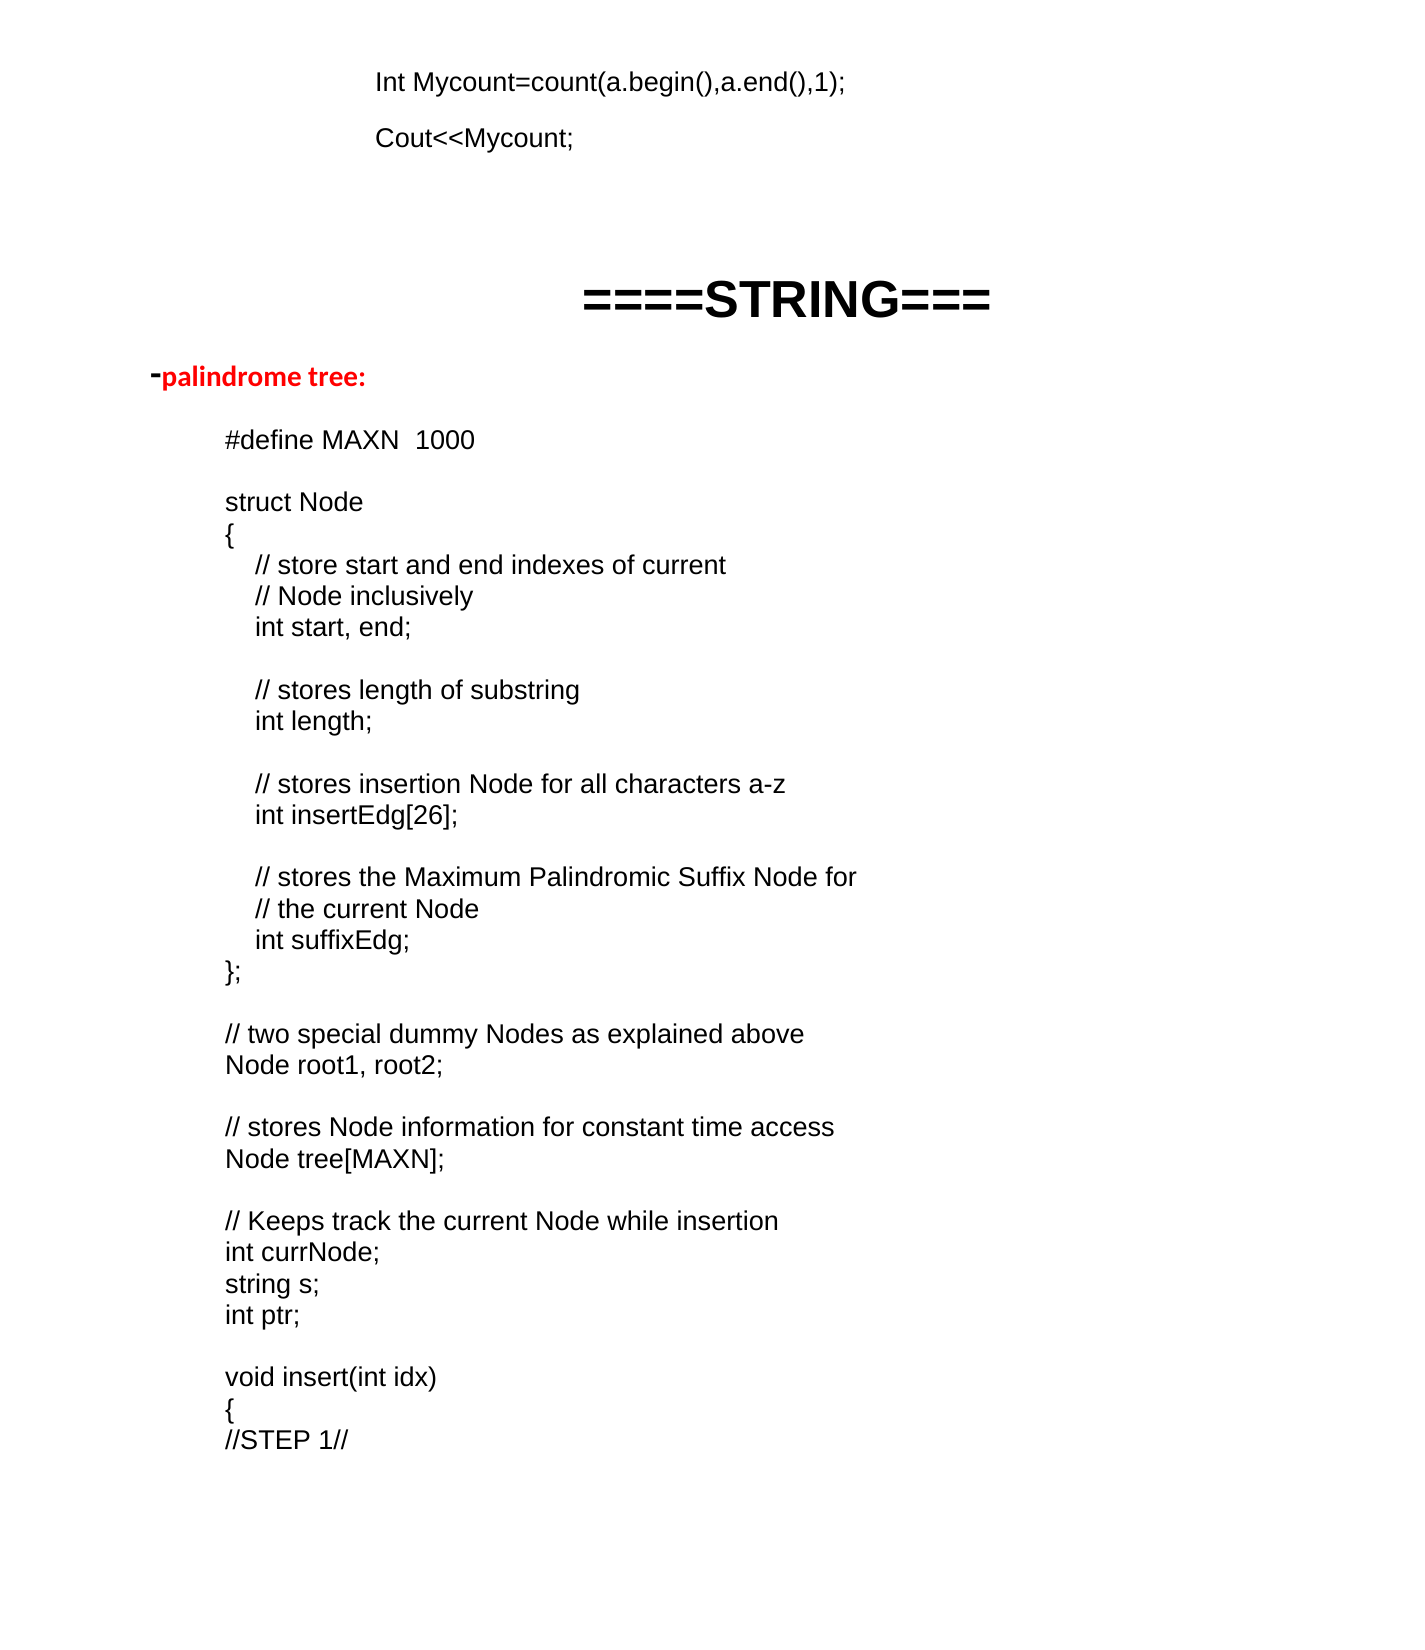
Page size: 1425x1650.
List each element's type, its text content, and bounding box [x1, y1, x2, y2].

text // two special dummy Nodes as explained above [225, 1018, 1275, 1049]
list ====STRING=== [300, 269, 1275, 329]
text // store start and end indexes of current [225, 549, 1275, 580]
text Int Mycount=count(a.begin(),a.end(),1); [150, 66, 1275, 97]
text // stores the Maximum Palindromic Suffix Node for [225, 861, 1275, 893]
text }; [225, 955, 1275, 986]
text int currNode; [225, 1236, 1275, 1268]
text // Keeps track the current Node while insertion [225, 1205, 1275, 1236]
text Cout<<Mycount; [150, 122, 1275, 154]
text // Node inclusively [225, 580, 1275, 611]
text int ptr; [225, 1299, 1275, 1330]
text int insertEdg[26]; [225, 799, 1275, 830]
text // stores Node information for constant time access [225, 1111, 1275, 1143]
text #define MAXN 1000 [225, 424, 1275, 455]
text { [225, 1393, 1275, 1424]
text void insert(int idx) [225, 1361, 1275, 1393]
text // stores length of substring [225, 674, 1275, 705]
text Node root1, root2; [225, 1049, 1275, 1080]
text // the current Node [225, 893, 1275, 924]
text //STEP 1// [225, 1424, 1275, 1455]
text int length; [225, 705, 1275, 736]
text Node tree[MAXN]; [225, 1143, 1275, 1174]
text { [225, 518, 1275, 549]
text int start, end; [225, 611, 1275, 643]
text // stores insertion Node for all characters a-z [225, 768, 1275, 799]
text string s; [225, 1268, 1275, 1299]
text struct Node [225, 486, 1275, 518]
text -palindrome tree: [150, 350, 1275, 396]
text int suffixEdg; [225, 924, 1275, 955]
